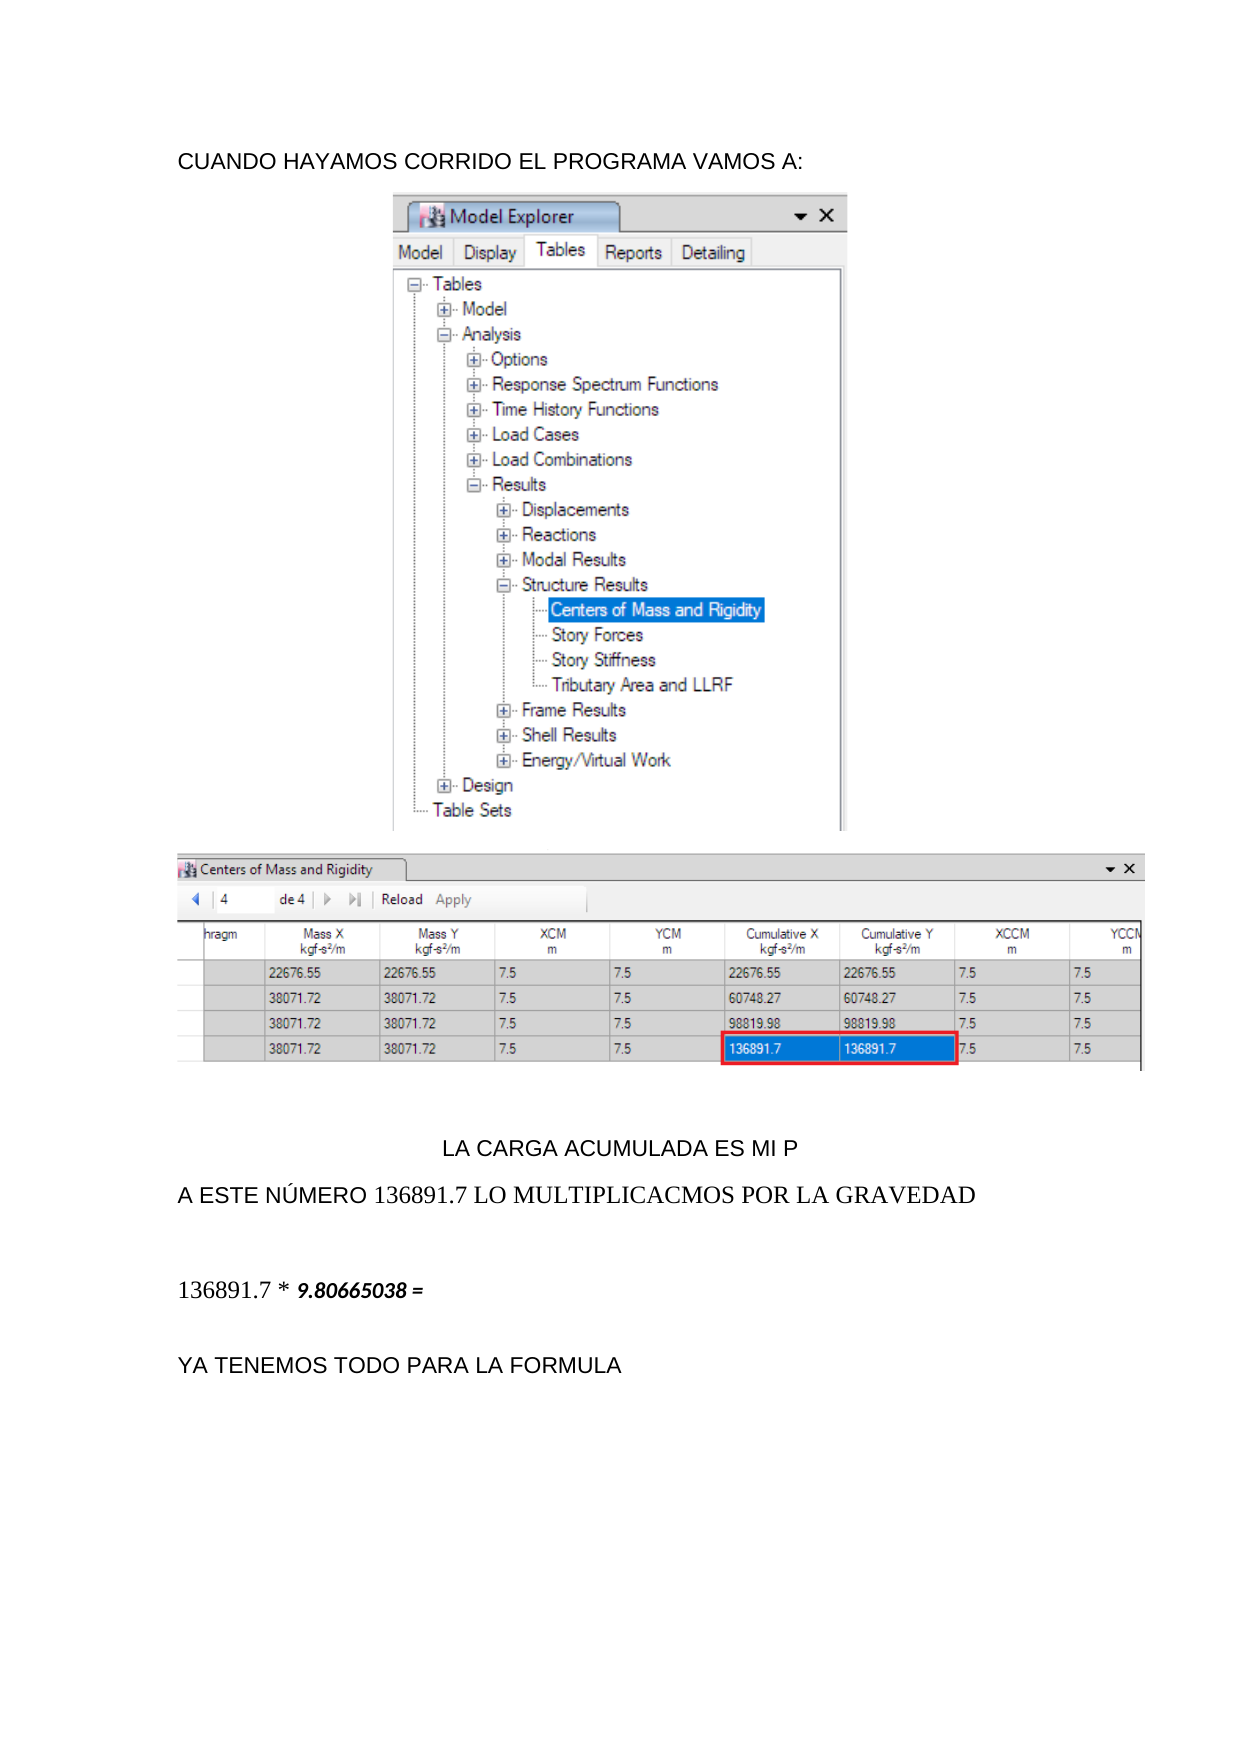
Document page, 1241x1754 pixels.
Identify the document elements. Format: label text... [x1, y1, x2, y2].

text YA TENEMOS TODO PARA LA FORMULA [177, 1352, 1063, 1379]
text A ESTE NÚMERO 136891.7 LO MULTIPLICACMOS POR LA GRAVEDAD [177, 1180, 1063, 1209]
picture [392, 192, 848, 831]
picture [177, 849, 1145, 1071]
text 136891.7 * 9.80665038 = [177, 1276, 1063, 1305]
text LA CARGA ACUMULADA ES MI P [177, 1135, 1063, 1161]
text CUANDO HAYAMOS CORRIDO EL PROGRAMA VAMOS A: [177, 148, 1063, 174]
